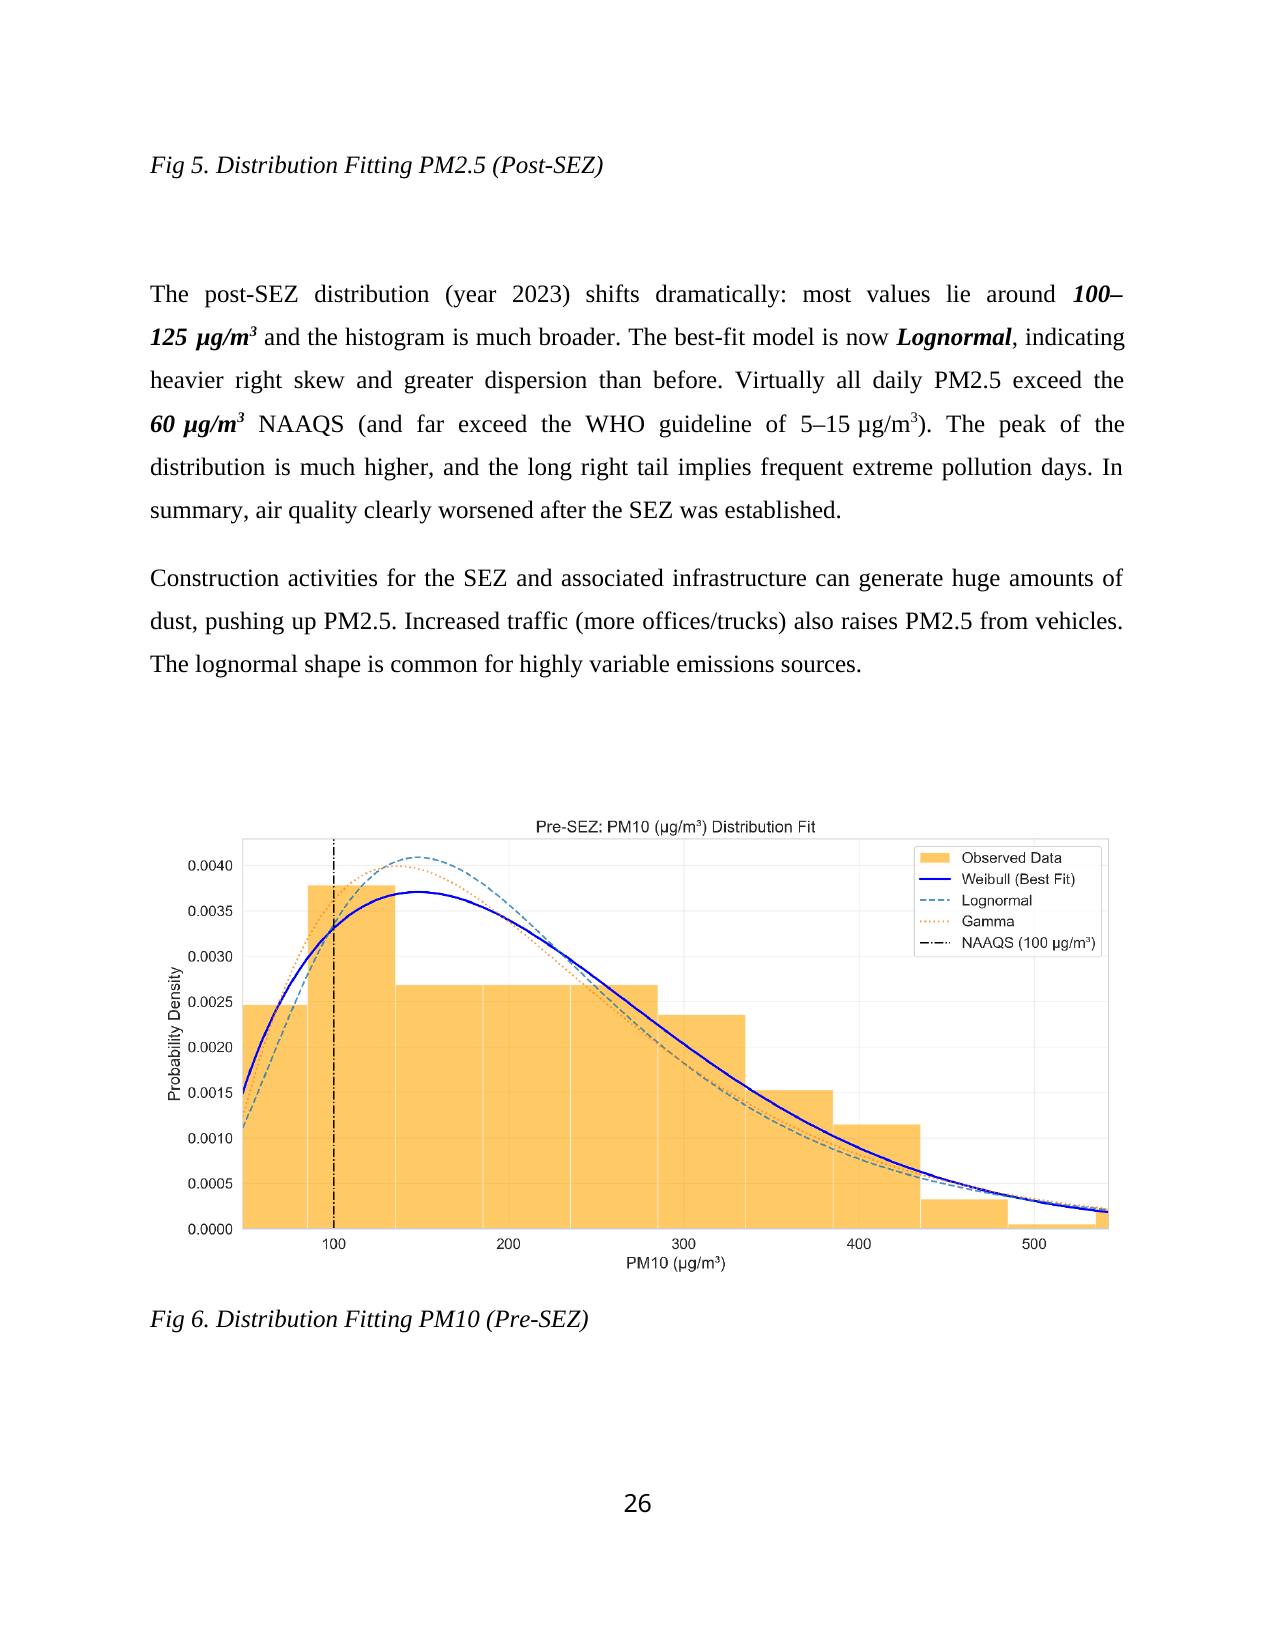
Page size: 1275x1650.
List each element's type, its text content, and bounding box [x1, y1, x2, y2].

picture [150, 802, 1125, 1290]
subtitle Fig 6. Distribution Fitting PM10 (Pre-SEZ) [150, 1304, 1125, 1333]
subtitle Fig 5. Distribution Fitting PM2.5 (Post-SEZ) [150, 150, 1125, 179]
text Construction activities for the SEZ and associated infrastructure can generate huge amounts of dust, pushing up PM2.5. Increased traffic (more offices/trucks) also raises PM2.5 from vehicles. The lognormal shape is common for highly variable emissions sources. [150, 563, 1125, 678]
text The post-SEZ distribution (year 2023) shifts dramatically: most values lie around 100–125 µg/m3 and the histogram is much broader. The best-fit model is now Lognormal, indicating heavier right skew and greater dispersion than before. Virtually all daily PM2.5 exceed the 60 µg/m3 NAAQS (and far exceed the WHO guideline of 5–15 µg/m3). The peak of the distribution is much higher, and the long right tail implies frequent extreme pollution days. In summary, air quality clearly worsened after the SEZ was established. [150, 279, 1125, 524]
